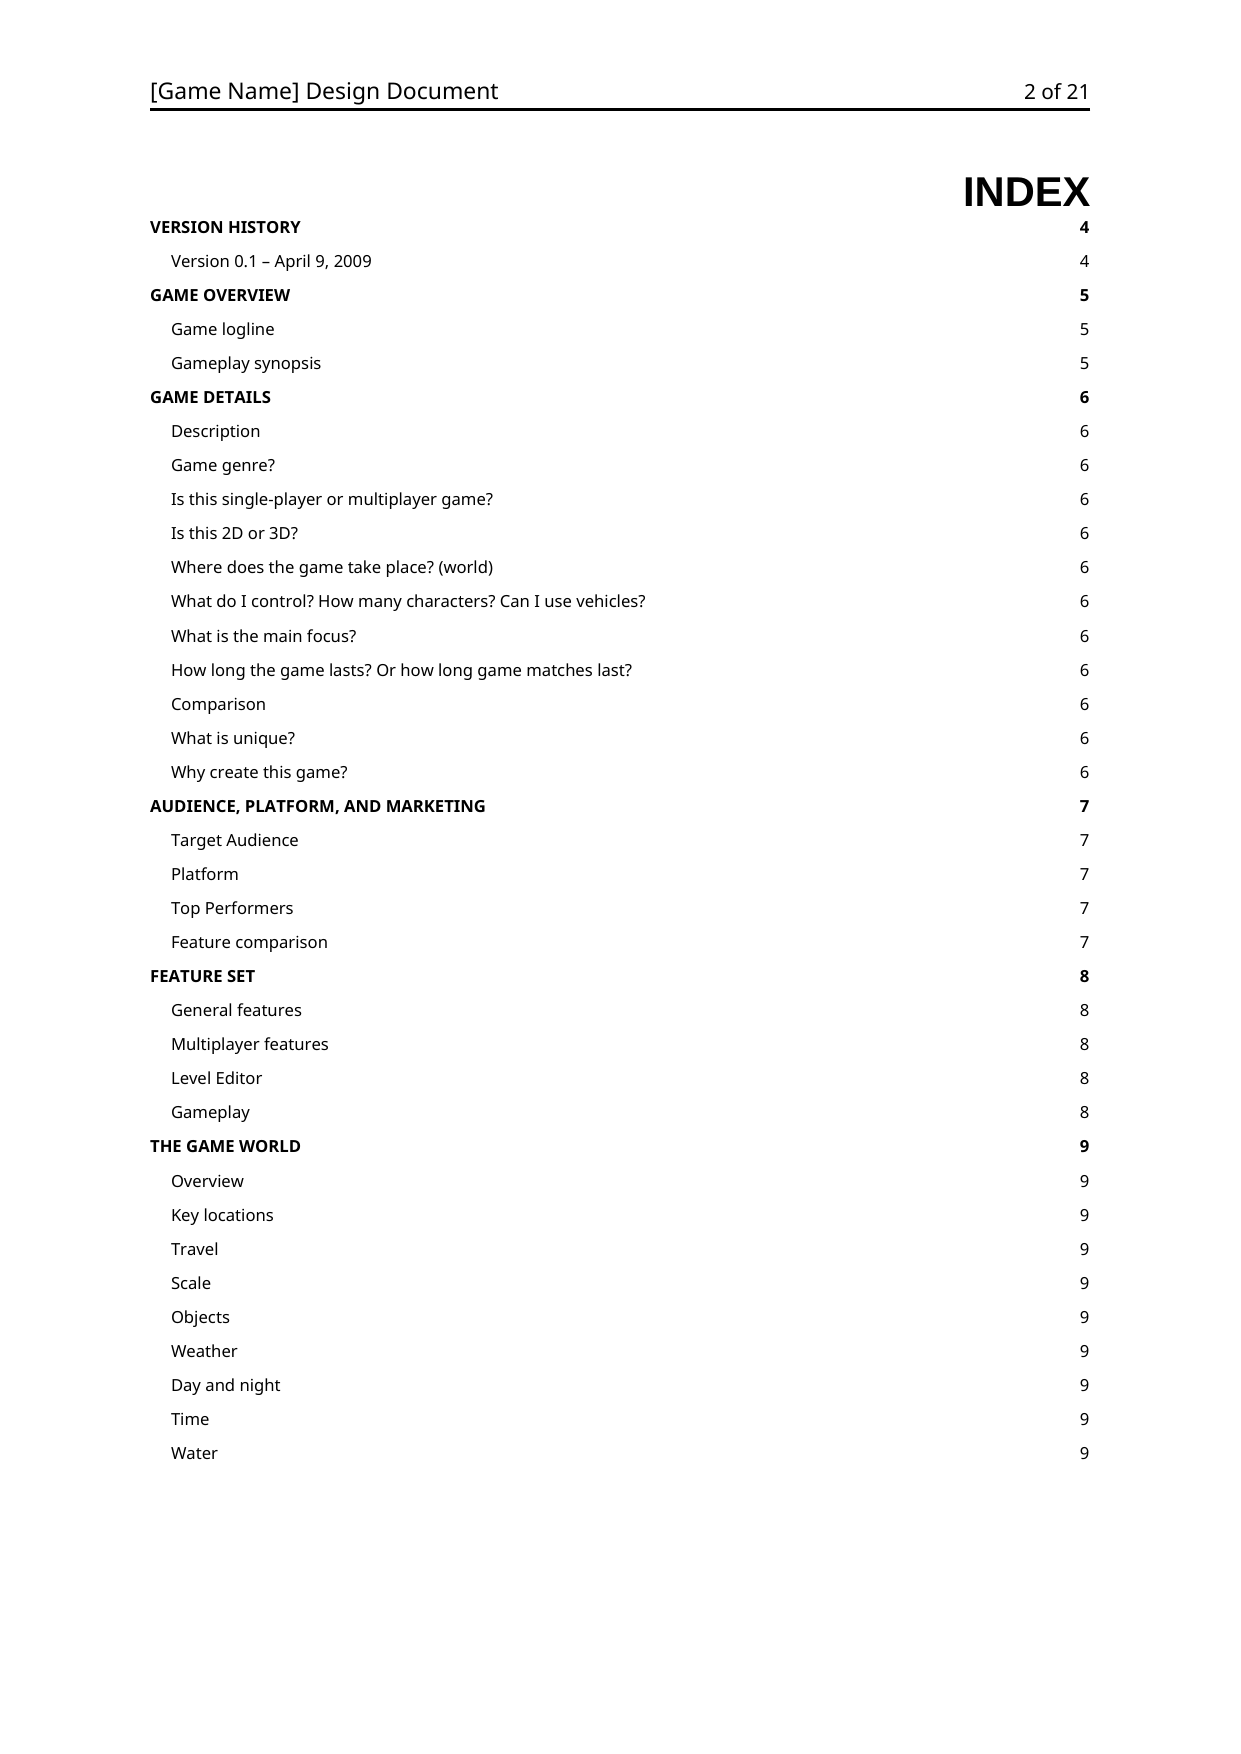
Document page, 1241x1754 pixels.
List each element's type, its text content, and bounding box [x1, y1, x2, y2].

text INDEX [150, 167, 1090, 215]
